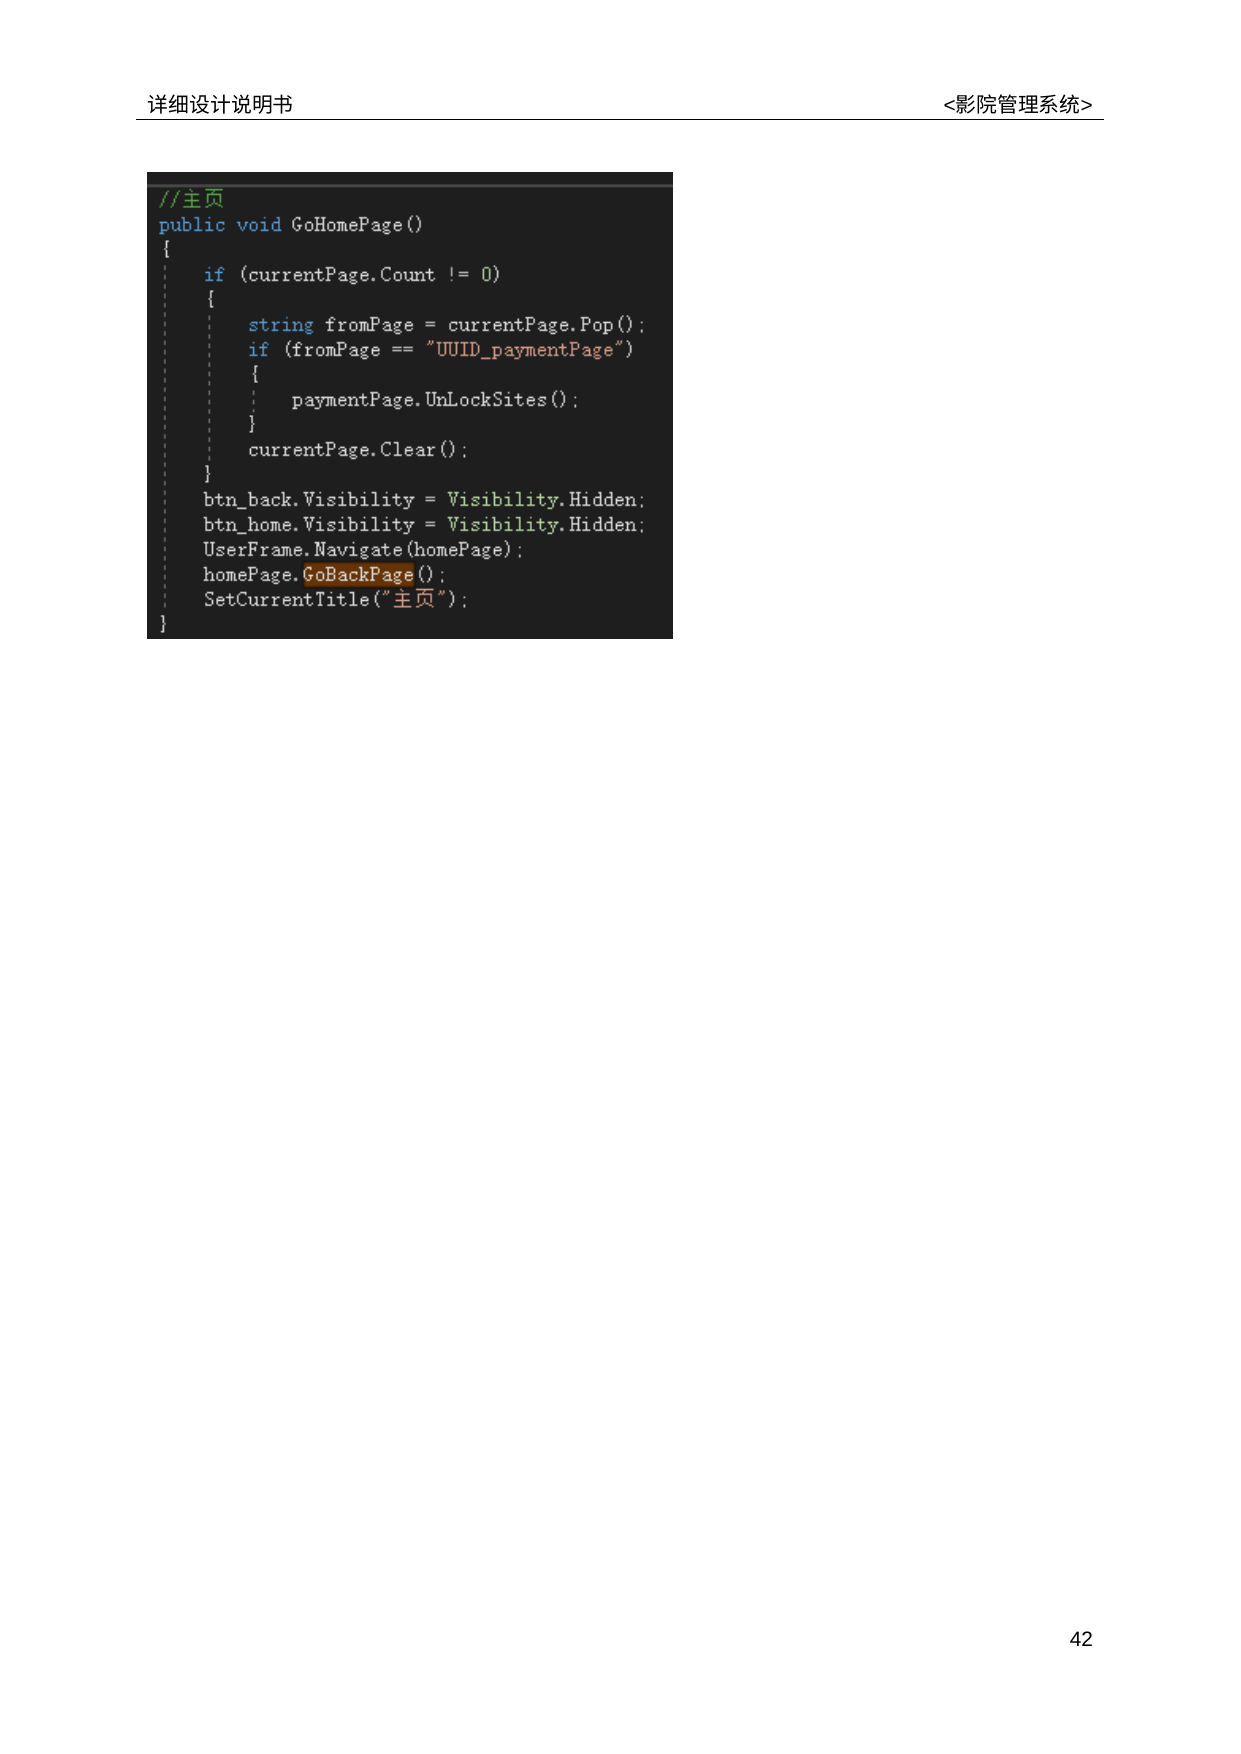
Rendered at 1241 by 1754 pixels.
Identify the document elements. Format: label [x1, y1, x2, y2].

picture [147, 172, 673, 639]
